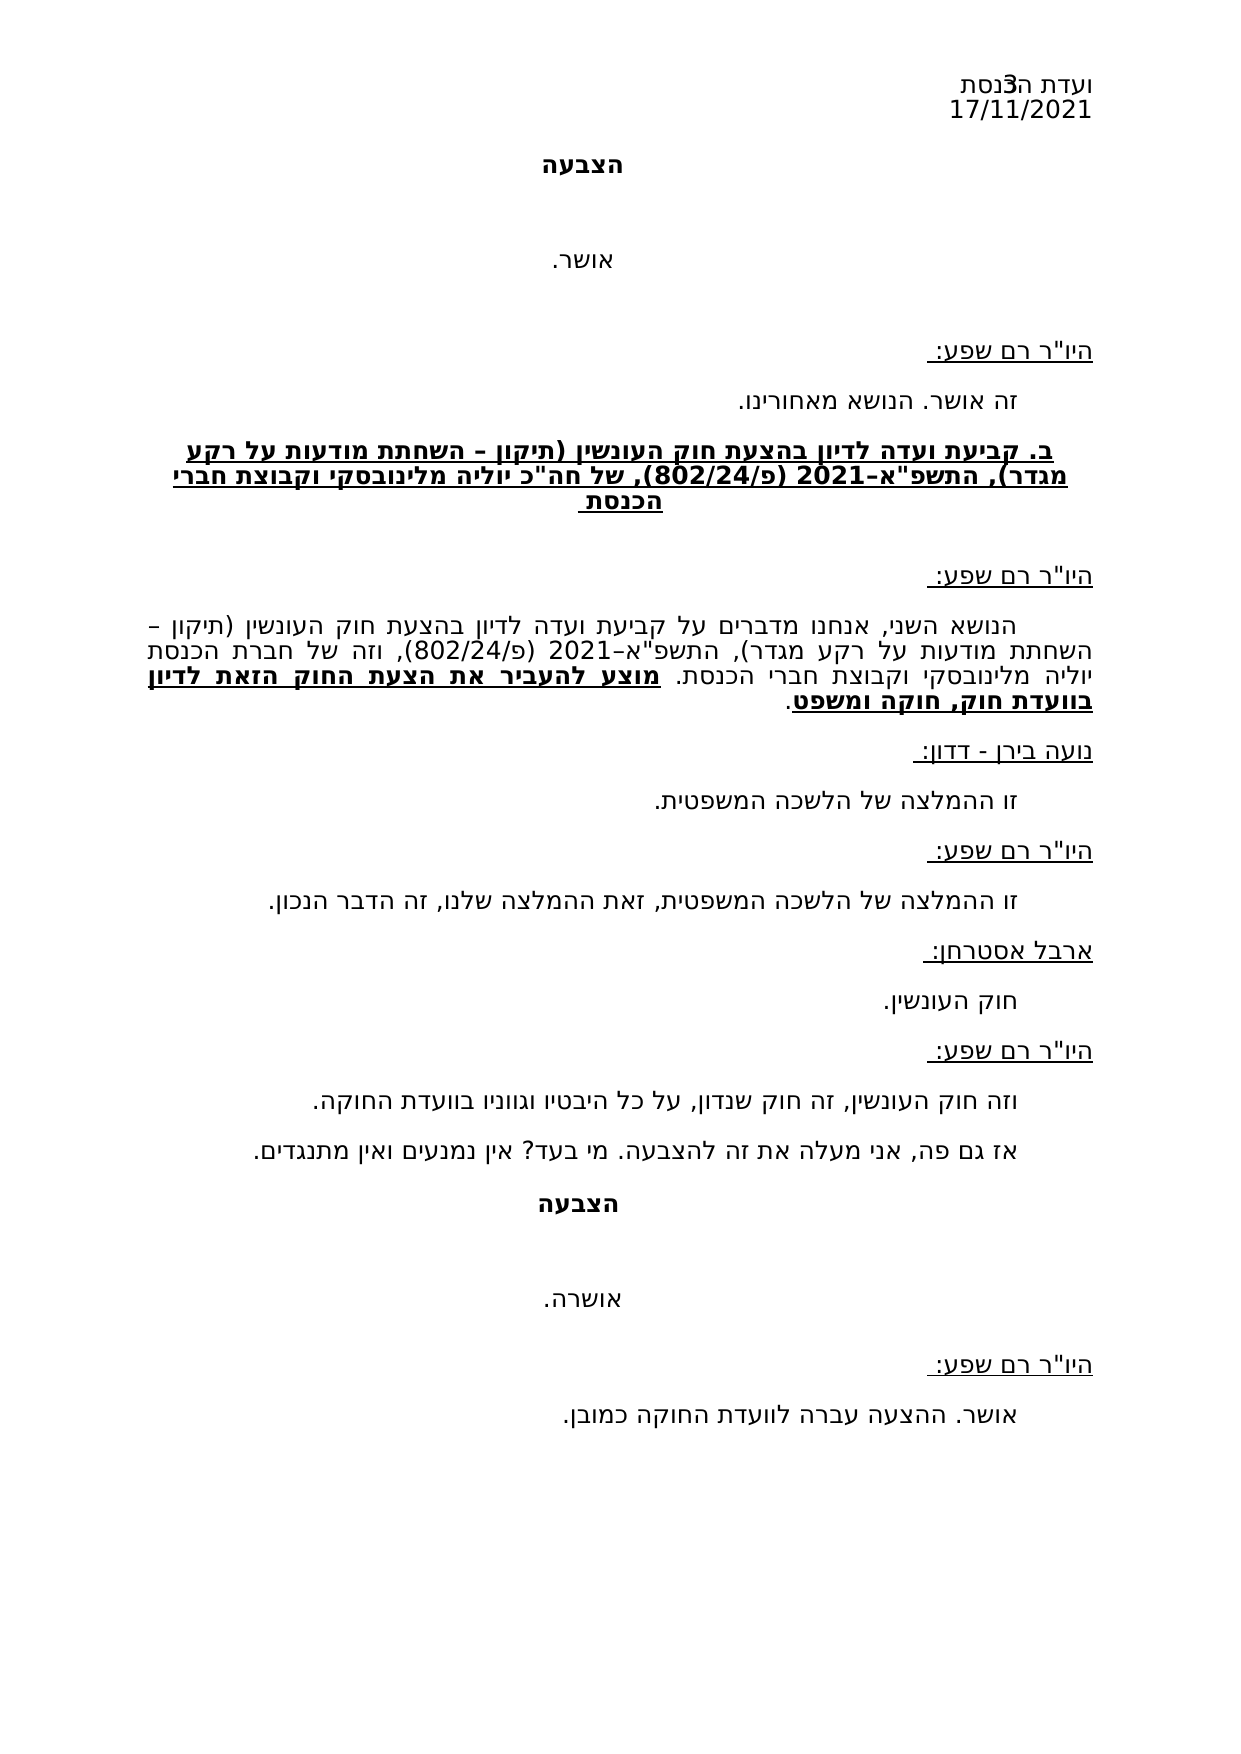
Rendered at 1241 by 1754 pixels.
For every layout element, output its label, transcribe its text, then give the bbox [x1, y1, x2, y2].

text << נושא >> ב. קביעת ועדה לדיון בהצעת חוק העונשין (תיקון – השחתת מודעות על רקע מגדר), התשפ"א–2021 (פ/802/24), של חה"כ יוליה מלינובסקי וקבוצת חברי הכנסת << נושא >> [147, 439, 1093, 514]
text << יור >> היו"ר רם שפע: << יור >> [147, 839, 1093, 864]
text << דובר >> נועה בירן - דדון: << דובר >> [147, 739, 1093, 764]
text אושרה. [147, 1284, 1093, 1313]
text וזה חוק העונשין, זה חוק שנדון, על כל היבטיו וגווניו בוועדת החוקה. [147, 1089, 1093, 1114]
text זו ההמלצה של הלשכה המשפטית, זאת ההמלצה שלנו, זה הדבר הנכון. [147, 889, 1093, 914]
text אושר. ההצעה עברה לוועדת החוקה כמובן. [147, 1403, 1093, 1428]
text אושר. [147, 245, 1093, 274]
text << יור >> היו"ר רם שפע: << יור >> [147, 1039, 1093, 1064]
text הצבעה [147, 1189, 1093, 1219]
text הנושא השני, אנחנו מדברים על קביעת ועדה לדיון בהצעת חוק העונשין (תיקון – השחתת מודעות על רקע מגדר), התשפ"א–2021 (פ/802/24), וזה של חברת הכנסת יוליה מלינובסקי וקבוצת חברי הכנסת. מוצע להעביר את הצעת החוק הזאת לדיון בוועדת חוק, חוקה ומשפט. [147, 614, 1093, 714]
text אז גם פה, אני מעלה את זה להצבעה. מי בעד? אין נמנעים ואין מתנגדים. [147, 1139, 1093, 1164]
text זה אושר. הנושא מאחורינו. [147, 389, 1093, 414]
text זו ההמלצה של הלשכה המשפטית. [147, 789, 1093, 814]
text << יור >> היו"ר רם שפע: << יור >> [147, 339, 1093, 364]
text הצבעה [147, 150, 1093, 179]
text חוק העונשין. [147, 989, 1093, 1014]
text << יור >> היו"ר רם שפע: << יור >> [147, 1353, 1093, 1378]
text << דובר >> ארבל אסטרחן: << דובר >> [147, 939, 1093, 964]
text << יור >> היו"ר רם שפע: << יור >> [147, 564, 1093, 589]
